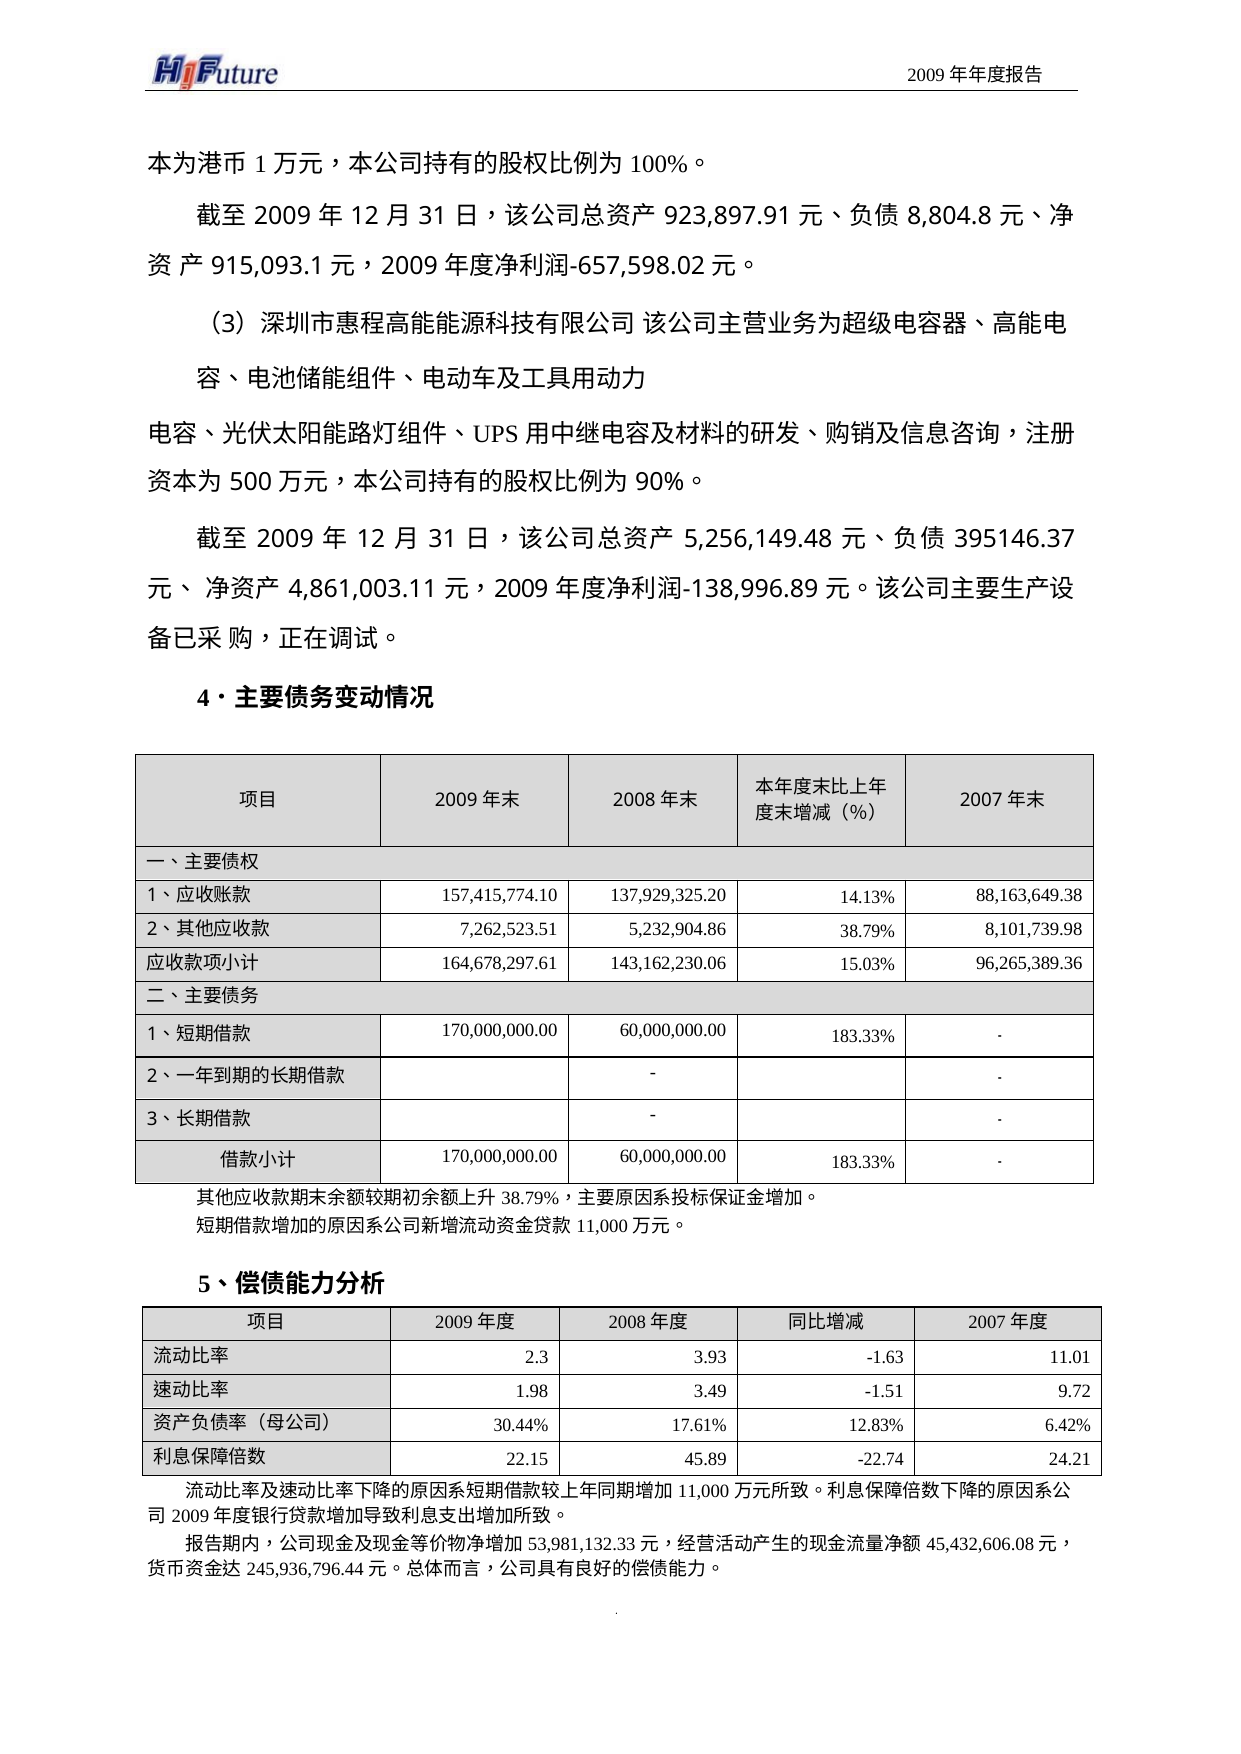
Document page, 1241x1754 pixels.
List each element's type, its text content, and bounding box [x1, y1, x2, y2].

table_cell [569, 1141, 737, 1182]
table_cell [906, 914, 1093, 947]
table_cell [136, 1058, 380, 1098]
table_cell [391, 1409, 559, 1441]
picture [132, 48, 294, 95]
text 报告期内，公司现金及现金等价物净增加 53,981,132.33 元，经营活动产生的现金流量净额 45,432,606.08 元， [185, 1530, 1115, 1555]
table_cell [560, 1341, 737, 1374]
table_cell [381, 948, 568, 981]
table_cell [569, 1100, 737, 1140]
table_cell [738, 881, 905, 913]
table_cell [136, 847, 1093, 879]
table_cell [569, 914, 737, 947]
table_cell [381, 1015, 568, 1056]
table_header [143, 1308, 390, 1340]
text 其他应收款期末余额较期初余额上升 38.79%，主要原因系投标保证金增加。 短期借款增加的原因系公司新增流动资金贷款 11,000 万元。 [196, 1184, 823, 1238]
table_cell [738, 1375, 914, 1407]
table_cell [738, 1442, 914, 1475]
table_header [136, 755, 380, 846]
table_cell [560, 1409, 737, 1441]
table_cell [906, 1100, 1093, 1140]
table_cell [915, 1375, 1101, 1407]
text 截至 2009 年 12 月 31 日，该公司总资产 5,256,149.48 元、负债 395146.37 元、 净资产 4,861,003.11 元，2009 年度净利润-138,996.89 元。该公司主要生产设备已采 购，正在调试。 [148, 521, 1075, 655]
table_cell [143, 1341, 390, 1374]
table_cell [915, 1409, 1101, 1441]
text 司 2009 年度银行贷款增加导致利息支出增加所致。 [148, 1502, 1077, 1527]
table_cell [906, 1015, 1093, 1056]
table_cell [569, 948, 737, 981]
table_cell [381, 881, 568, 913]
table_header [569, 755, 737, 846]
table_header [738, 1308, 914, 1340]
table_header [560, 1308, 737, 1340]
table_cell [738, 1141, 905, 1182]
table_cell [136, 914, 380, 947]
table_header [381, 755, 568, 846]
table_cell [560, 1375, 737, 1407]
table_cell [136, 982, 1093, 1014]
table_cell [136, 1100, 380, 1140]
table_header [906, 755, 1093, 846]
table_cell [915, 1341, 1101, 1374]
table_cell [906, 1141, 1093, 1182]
text 货币资金达 245,936,796.44 元。总体而言，公司具有良好的偿债能力。 [148, 1555, 1077, 1580]
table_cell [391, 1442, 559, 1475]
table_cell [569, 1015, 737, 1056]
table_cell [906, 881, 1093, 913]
text 本为港币 1 万元，本公司持有的股权比例为 100%。 [148, 145, 1077, 179]
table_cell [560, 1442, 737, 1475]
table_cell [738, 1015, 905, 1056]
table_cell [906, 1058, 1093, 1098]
text 5、偿债能力分析 [198, 1266, 1077, 1300]
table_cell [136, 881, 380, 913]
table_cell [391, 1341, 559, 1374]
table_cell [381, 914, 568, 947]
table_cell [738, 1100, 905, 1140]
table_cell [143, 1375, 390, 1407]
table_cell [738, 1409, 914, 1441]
text 截至 2009 年 12 月 31 日，该公司总资产 923,897.91 元、负债 8,804.8 元、净资 产 915,093.1 元，2009 年度净利润-657,598.02 元。 [148, 197, 1075, 282]
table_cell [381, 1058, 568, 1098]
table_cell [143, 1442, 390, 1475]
text 流动比率及速动比率下降的原因系短期借款较上年同期增加 11,000 万元所致。利息保障倍数下降的原因系公 [185, 1477, 1115, 1502]
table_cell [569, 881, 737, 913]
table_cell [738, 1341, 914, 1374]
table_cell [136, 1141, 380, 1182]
text 4．主要债务变动情况 [197, 679, 1077, 713]
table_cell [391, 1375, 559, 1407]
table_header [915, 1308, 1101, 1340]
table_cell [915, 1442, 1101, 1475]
text （3）深圳市惠程高能能源科技有限公司 该公司主营业务为超级电容器、高能电容、电池储能组件、电动车及工具用动力 [196, 306, 1077, 394]
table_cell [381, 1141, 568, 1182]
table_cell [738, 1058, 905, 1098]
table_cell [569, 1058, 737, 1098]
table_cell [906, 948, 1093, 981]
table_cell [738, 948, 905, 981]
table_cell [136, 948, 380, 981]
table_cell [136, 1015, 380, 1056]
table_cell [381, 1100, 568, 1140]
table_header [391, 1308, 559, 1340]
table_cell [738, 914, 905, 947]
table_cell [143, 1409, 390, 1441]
text 电容、光伏太阳能路灯组件、UPS 用中继电容及材料的研发、购销及信息咨询，注册 资本为 500 万元，本公司持有的股权比例为 90%。 [148, 416, 1077, 497]
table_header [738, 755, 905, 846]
